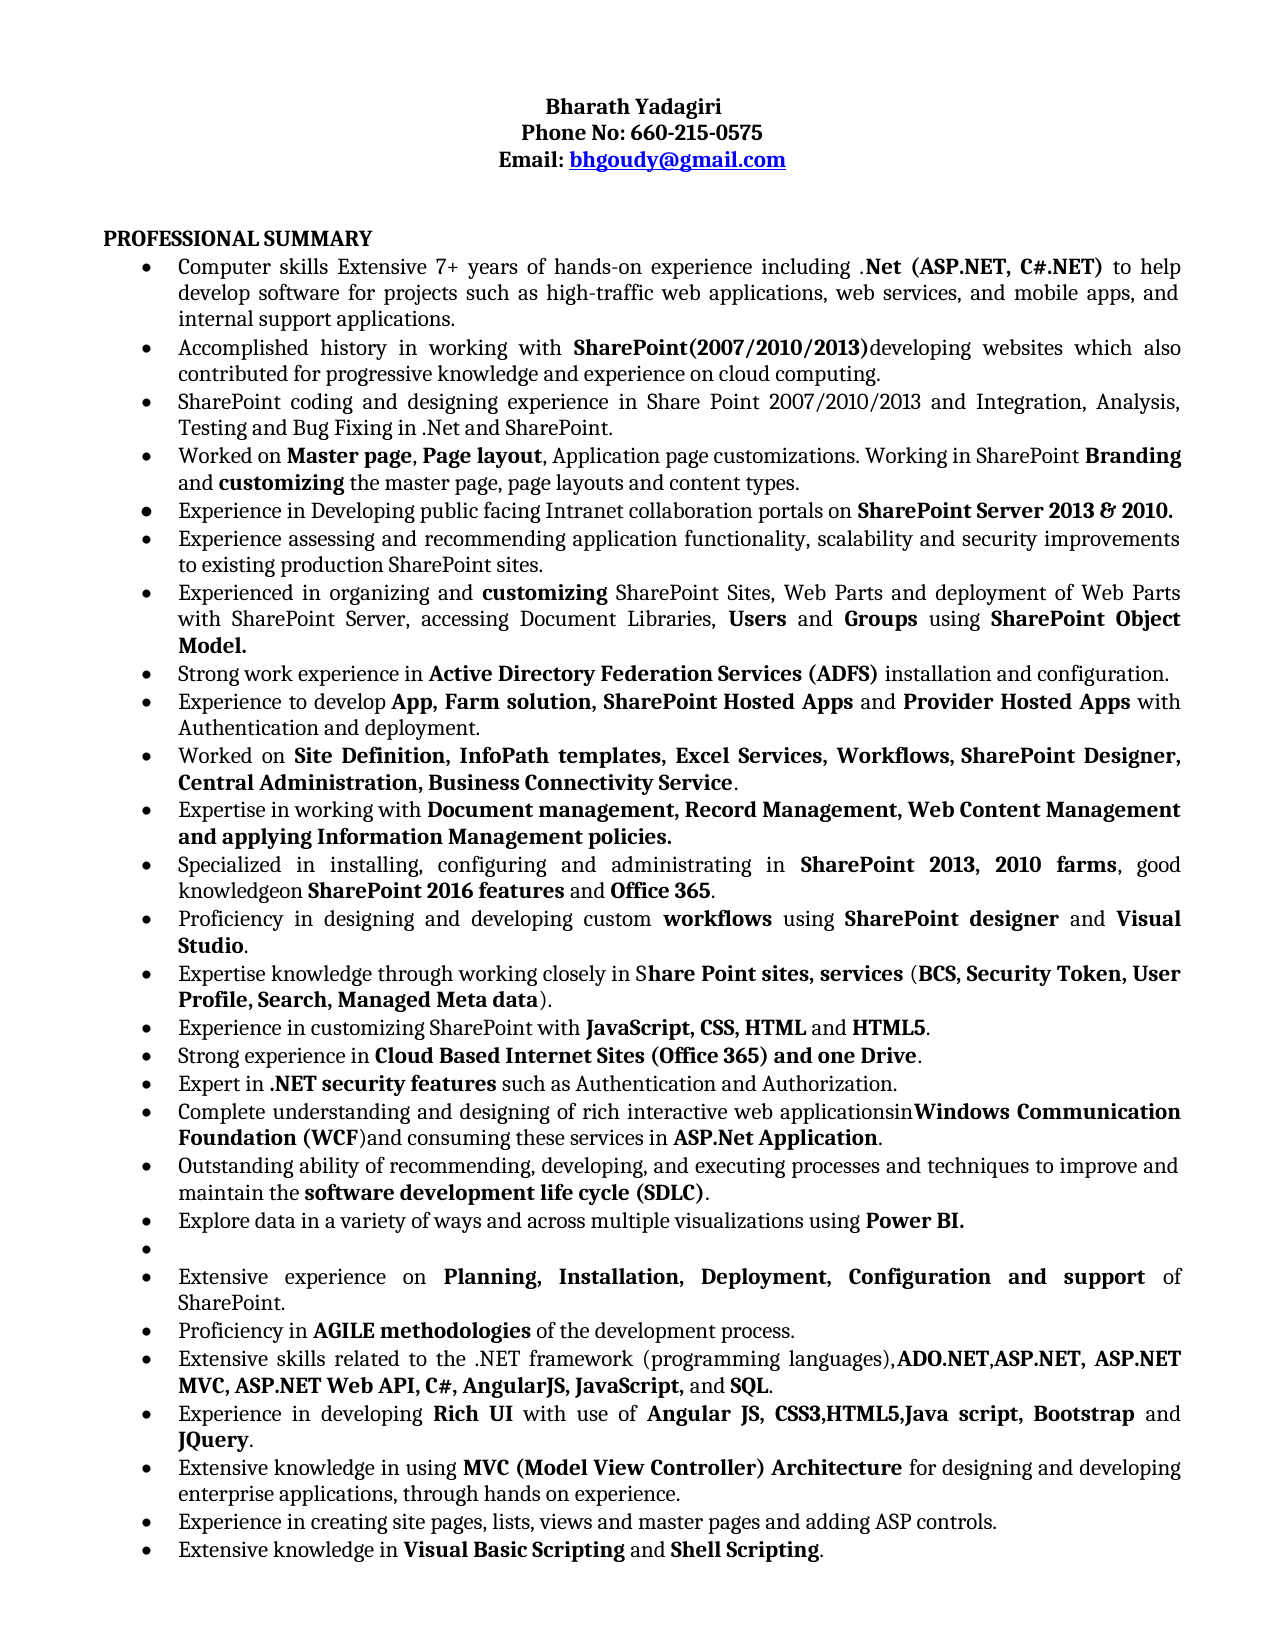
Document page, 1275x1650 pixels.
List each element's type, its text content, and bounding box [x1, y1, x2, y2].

list Experience in creating site pages, lists, views and master pages and adding ASP controls. [141, 1507, 1181, 1536]
list Accomplished history in working with SharePoint(2007/2010/2013)developing websites which also contributed for progressive knowledge and experience on cloud computing. [141, 333, 1181, 387]
list Experience in customizing SharePoint with JavaScript, CSS, HTML and HTML5. [141, 1013, 1181, 1041]
list Experience assessing and recommending application functionality, scalability and security improvements to existing production SharePoint sites. [141, 524, 1181, 578]
list Outstanding ability of recommending, developing, and executing processes and techniques to improve and maintain the software development life cycle (SDLC). [141, 1152, 1181, 1206]
list Extensive knowledge in Visual Basic Scripting and Shell Scripting. [141, 1536, 1181, 1563]
list Experience in Developing public facing Intranet collaboration portals on SharePoint Server 2013 & 2010. [141, 496, 1181, 524]
list Explore data in a variety of ways and across multiple visualizations using Power BI. [141, 1206, 1181, 1234]
list Computer skills Extensive 7+ years of hands-on experience including .Net (ASP.NET, C#.NET) to help develop software for projects such as high-traffic web applications, web services, and mobile apps, and internal support applications. [141, 252, 1181, 333]
list Strong experience in Cloud Based Internet Sites (Office 365) and one Drive. [141, 1041, 1181, 1069]
list SharePoint coding and designing experience in Share Point 2007/2010/2013 and Integration, Analysis, Testing and Bug Fixing in .Net and SharePoint. [141, 387, 1181, 441]
list Experienced in organizing and customizing SharePoint Sites, Web Parts and deployment of Web Parts with SharePoint Server, accessing Document Libraries, Users and Groups using SharePoint Object Model. [141, 578, 1181, 659]
list Experience to develop App, Farm solution, SharePoint Hosted Apps and Provider Hosted Apps with Authentication and deployment. [141, 687, 1181, 741]
list Extensive knowledge in using MVC (Model View Controller) Architecture for designing and developing enterprise applications, through hands on experience. [141, 1453, 1181, 1507]
text Email: bhgoudy@gmail.com [103, 146, 1181, 173]
text Phone No: 660-215-0575 [103, 120, 1181, 146]
text PROFESSIONAL SUMMARY [103, 226, 1181, 252]
list Worked on Master page, Page layout, Application page customizations. Working in SharePoint Branding and customizing the master page, page layouts and content types. [141, 441, 1181, 496]
list Proficiency in designing and developing custom workflows using SharePoint designer and Visual Studio. [141, 904, 1181, 959]
list Extensive experience on Planning, Installation, Deployment, Configuration and support of SharePoint. [141, 1262, 1181, 1316]
list Strong work experience in Active Directory Federation Services (ADFS) installation and configuration. [141, 659, 1181, 687]
list Worked on Site Definition, InfoPath templates, Excel Services, Workflows, SharePoint Designer, Central Administration, Business Connectivity Service. [141, 741, 1181, 796]
list Specialized in installing, configuring and administrating in SharePoint 2013, 2010 farms, good knowledgeon SharePoint 2016 features and Office 365. [141, 850, 1181, 904]
list Expertise knowledge through working closely in Share Point sites, services (BCS, Security Token, User Profile, Search, Managed Meta data). [141, 959, 1181, 1013]
list Experience in developing Rich UI with use of Angular JS, CSS3,HTML5,Java script, Bootstrap and JQuery. [141, 1399, 1181, 1453]
list Proficiency in AGILE methodologies of the development process. [141, 1316, 1181, 1344]
list Expert in .NET security features such as Authentication and Authorization. [141, 1069, 1181, 1097]
list Expertise in working with Document management, Record Management, Web Content Management and applying Information Management policies. [141, 796, 1181, 850]
list Extensive skills related to the .NET framework (programming languages),ADO.NET,ASP.NET, ASP.NET MVC, ASP.NET Web API, C#, AngularJS, JavaScript, and SQL. [141, 1344, 1181, 1399]
text Bharath Yadagiri [103, 94, 1181, 120]
list Complete understanding and designing of rich interactive web applicationsinWindows Communication Foundation (WCF)and consuming these services in ASP.Net Application. [141, 1097, 1181, 1152]
